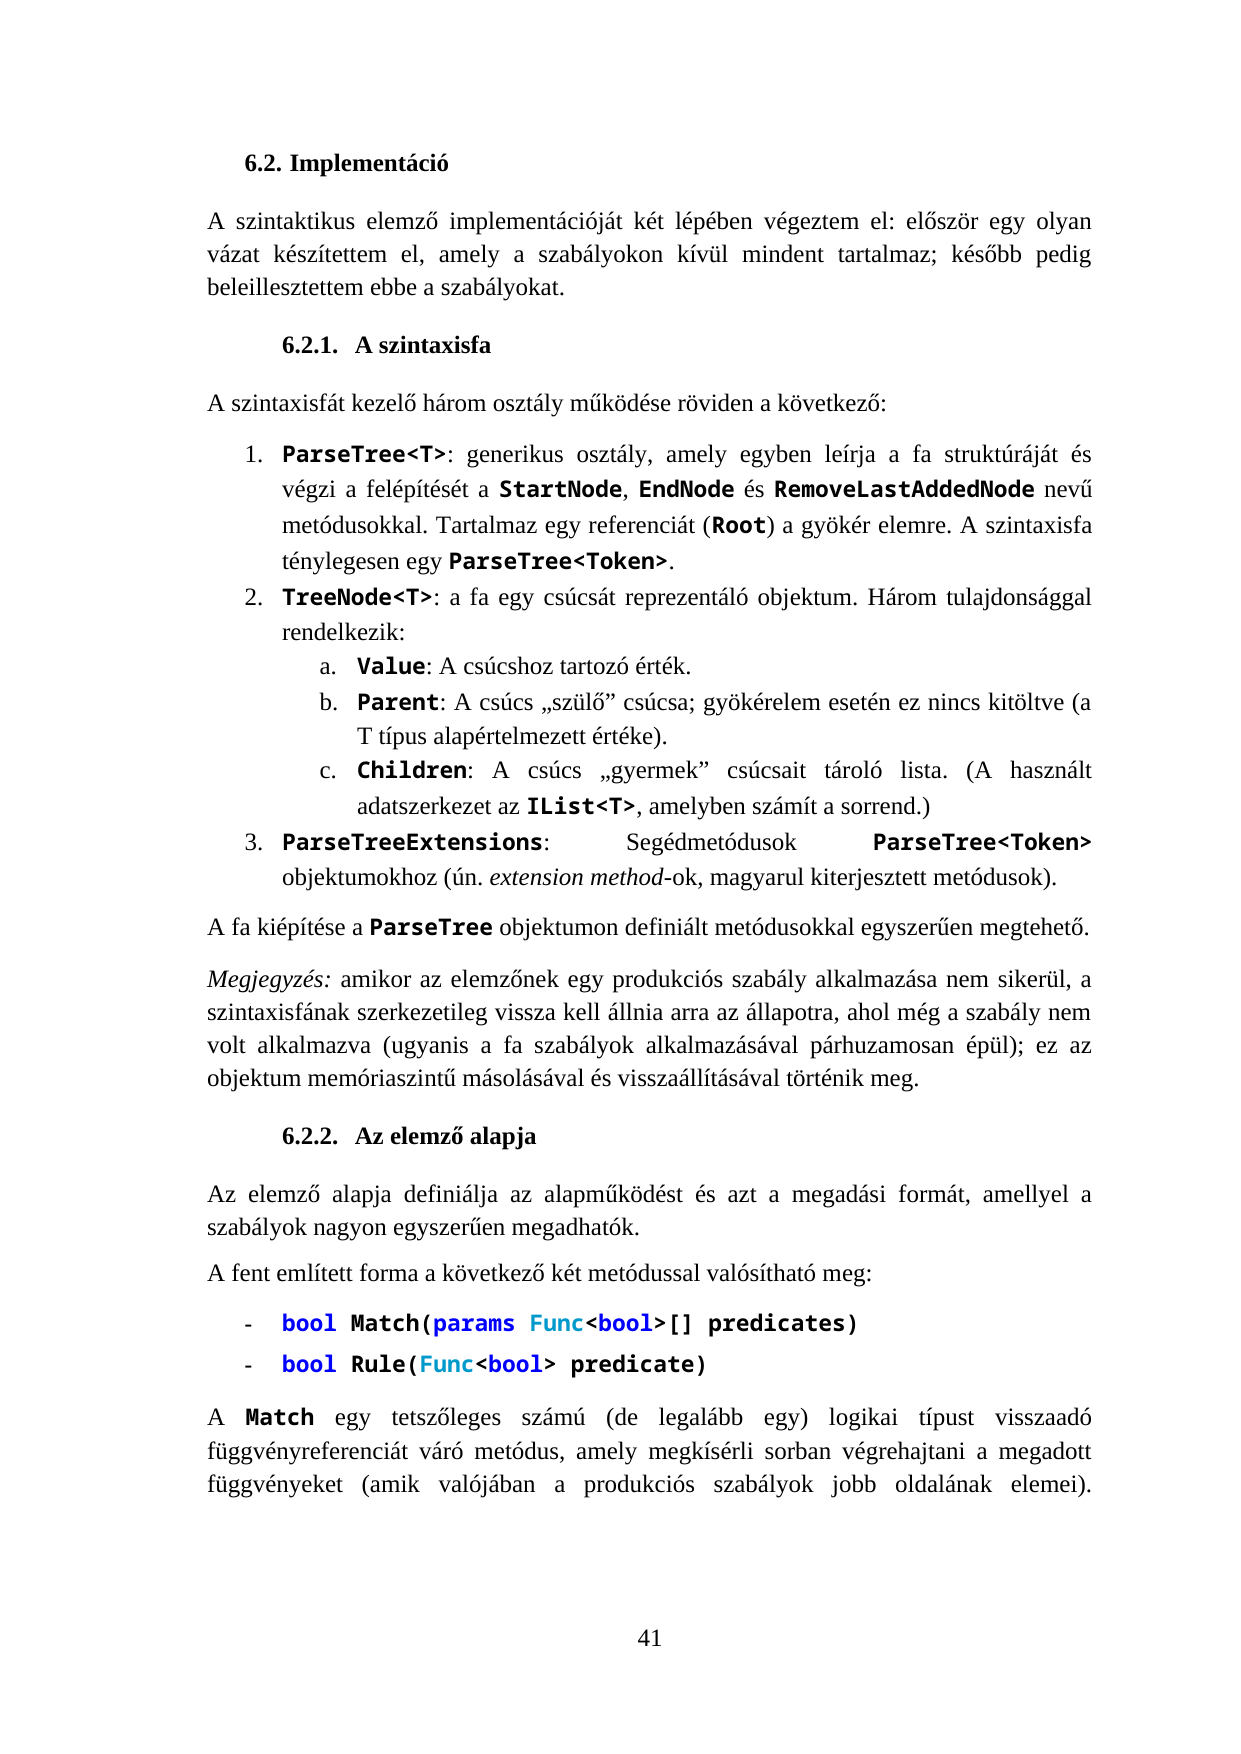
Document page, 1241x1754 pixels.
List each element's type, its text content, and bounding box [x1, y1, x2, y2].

text Megjegyzés: amikor az elemzőnek egy produkciós szabály alkalmazása nem sikerül, a szintaxisfának szerkezetileg vissza kell állnia arra az állapotra, ahol még a szabály nem volt alkalmazva (ugyanis a fa szabályok alkalmazásával párhuzamosan épül); ez az objektum memóriaszintű másolásával és visszaállításával történik meg. [207, 964, 1092, 1092]
list bool Rule(Func<bool> predicate) [244, 1348, 1092, 1379]
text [207, 1401, 1092, 1498]
list Value: A csúcshoz tartozó érték. [319, 650, 1092, 681]
text A fent említett forma a következő két metódussal valósítható meg: [207, 1258, 1092, 1286]
list TreeNode<T>: a fa egy csúcsát reprezentáló objektum. Három tulajdonsággal rendelkezik: [244, 581, 1092, 646]
list Children: A csúcs „gyermek” csúcsait tároló lista. (A használt adatszerkezet az IList<T>, amelyben számít a sorrend.) [319, 754, 1092, 821]
list Parent: A csúcs „szülő” csúcsa; gyökérelem esetén ez nincs kitöltve (a T típus alapértelmezett értéke). [319, 686, 1092, 750]
text A szintaktikus elemző implementációját két lépében végeztem el: először egy olyan vázat készítettem el, amely a szabályokon kívül mindent tartalmaz; később pedig beleillesztettem ebbe a szabályokat. [207, 206, 1092, 301]
subtitle Az elemző alapja [282, 1121, 1092, 1150]
subtitle A szintaxisfa [282, 330, 1092, 358]
text Az elemző alapja definiálja az alapműködést és azt a megadási formát, amellyel a szabályok nagyon egyszerűen megadhatók. [207, 1179, 1092, 1241]
text A fa kiépítése a ParseTree objektumon definiált metódusokkal egyszerűen megtehető. [207, 911, 1092, 943]
text A szintaxisfát kezelő három osztály működése röviden a következő: [207, 388, 1092, 417]
list ParseTree<T>: generikus osztály, amely egyben leírja a fa struktúráját és végzi a felépítését a StartNode, EndNode és RemoveLastAddedNode nevű metódusokkal. Tartalmaz egy referenciát (Root) a gyökér elemre. A szintaxisfa ténylegesen egy ParseTree<Token>. [244, 437, 1092, 577]
subtitle Implementáció [244, 148, 1092, 176]
list ParseTreeExtensions: Segédmetódusok ParseTree<Token> objektumokhoz (ún. extension method-ok, magyarul kiterjesztett metódusok). [244, 826, 1092, 890]
list bool Match(params Func<bool>[] predicates) [244, 1307, 1092, 1338]
